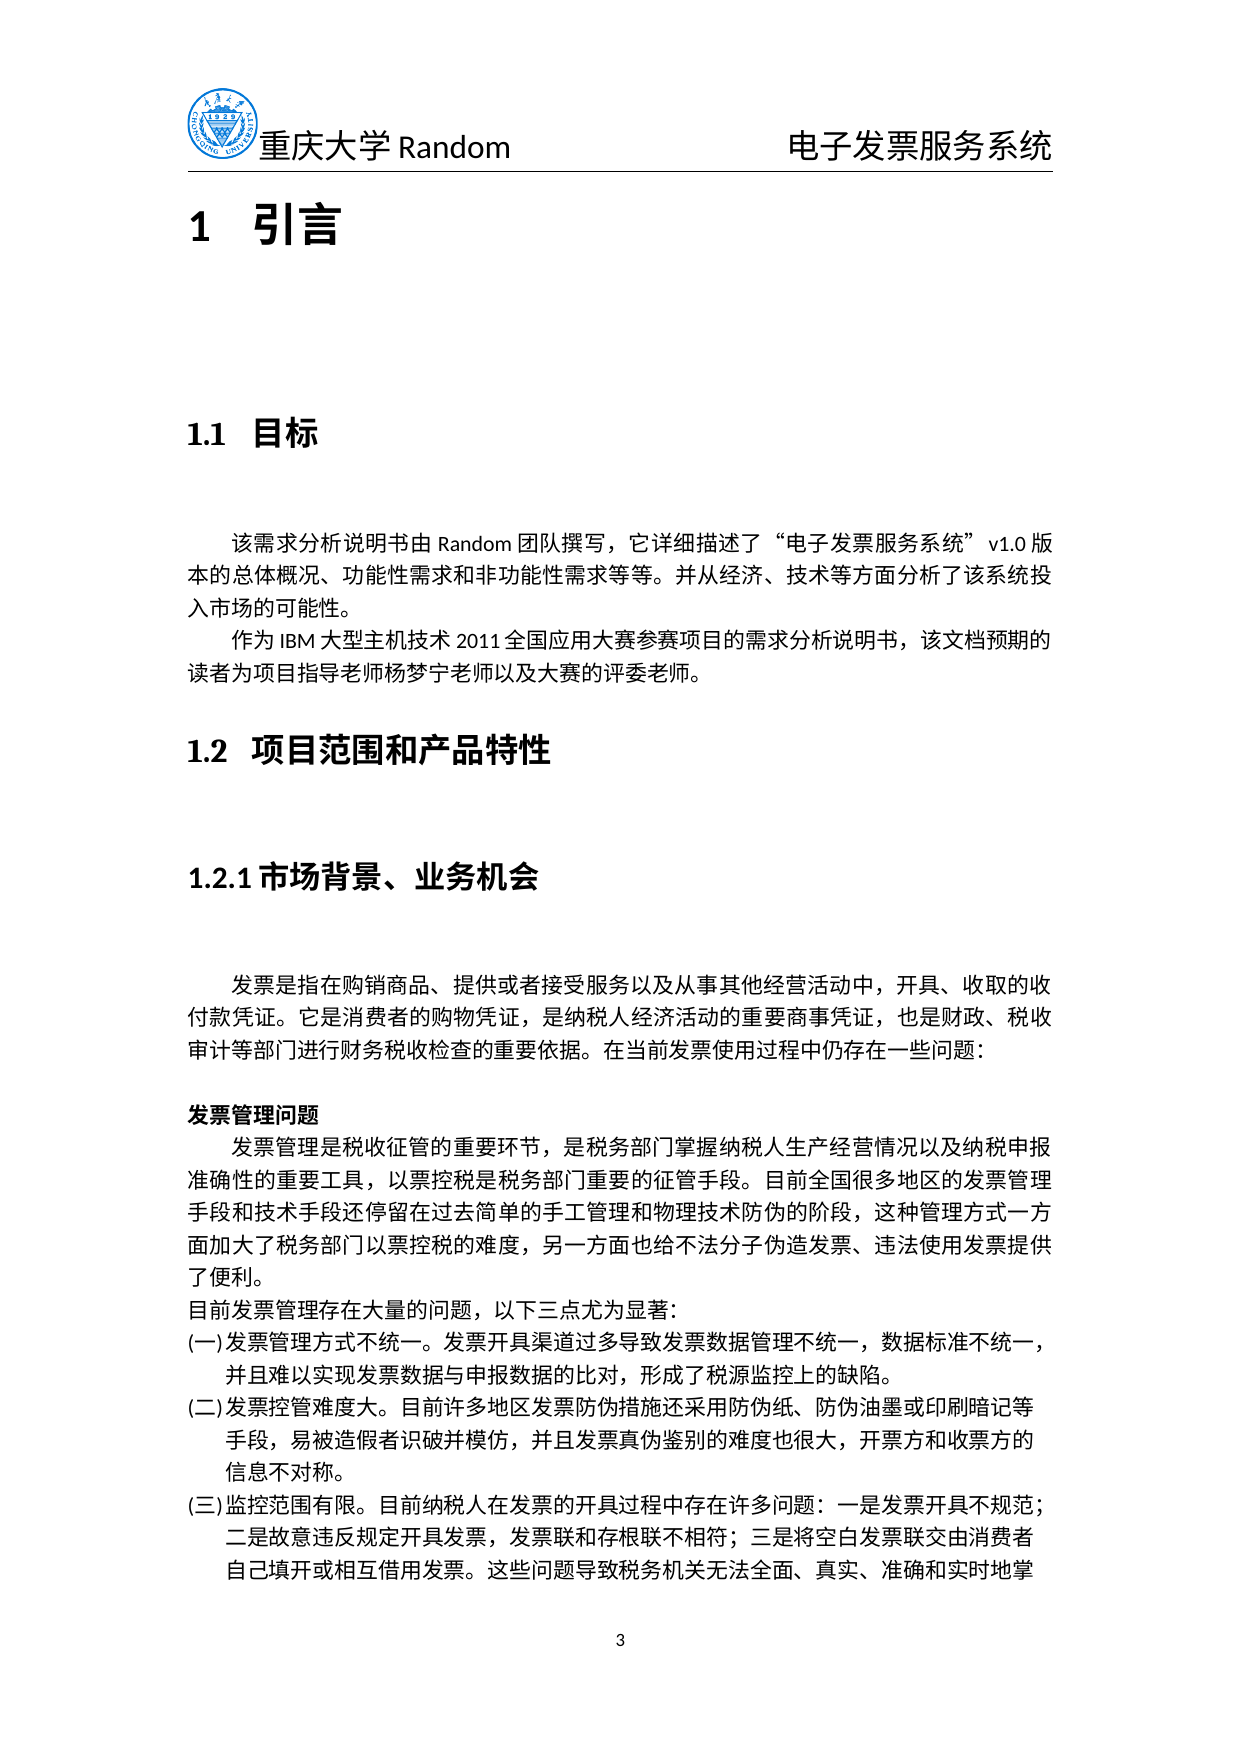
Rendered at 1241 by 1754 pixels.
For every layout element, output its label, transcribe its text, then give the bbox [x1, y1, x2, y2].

list 发票控管难度大。目前许多地区发票防伪措施还采用防伪纸、防伪油墨或印刷暗记等手段，易被造假者识破并模仿，并且发票真伪鉴别的难度也很大，开票方和收票方的信息不对称。 [187, 1390, 1053, 1487]
text 发票管理问题 [187, 1097, 1053, 1130]
text 发票是指在购销商品、提供或者接受服务以及从事其他经营活动中，开具、收取的收付款凭证。它是消费者的购物凭证，是纳税人经济活动的重要商事凭证，也是财政、税收、审计等部门进行财务税收检查的重要依据。在当前发票使用过程中仍存在一些问题： [187, 967, 1053, 1065]
subtitle 引言 [187, 173, 1053, 271]
subtitle 项目范围和产品特性 [187, 715, 1053, 780]
text 目前发票管理存在大量的问题，以下三点尤为显著： [187, 1292, 1053, 1325]
text 该需求分析说明书由Random团队撰写，它详细描述了“电子发票服务系统”v1.0版本的总体概况、功能性需求和非功能性需求等等。并从经济、技术等方面分析了该系统投入市场的可能性。 [187, 526, 1053, 623]
text 作为IBM大型主机技术2011全国应用大赛参赛项目的需求分析说明书，该文档预期的读者为项目指导老师杨梦宁老师以及大赛的评委老师。 [187, 623, 1053, 688]
subtitle 目标 [187, 398, 1053, 463]
list 监控范围有限。目前纳税人在发票的开具过程中存在许多问题：一是发票开具不规范；二是故意违反规定开具发票，发票联和存根联不相符；三是将空白发票联交由消费者自己填开或相互借用发票。这些问题导致税务机关无法全面、真实、准确和实时地掌握发票信息。 [187, 1487, 1053, 1585]
subtitle 1.2.1市场背景、业务机会 [187, 842, 1053, 907]
text 发票管理是税收征管的重要环节，是税务部门掌握纳税人生产经营情况以及纳税申报准确性的重要工具，以票控税是税务部门重要的征管手段。目前全国很多地区的发票管理手段和技术手段还停留在过去简单的手工管理和物理技术防伪的阶段，这种管理方式一方面加大了税务部门以票控税的难度，另一方面也给不法分子伪造发票、违法使用发票提供了便利。 [187, 1130, 1053, 1292]
picture [187, 88, 258, 159]
list 发票管理方式不统一。发票开具渠道过多导致发票数据管理不统一，数据标准不统一，并且难以实现发票数据与申报数据的比对，形成了税源监控上的缺陷。 [187, 1325, 1053, 1390]
